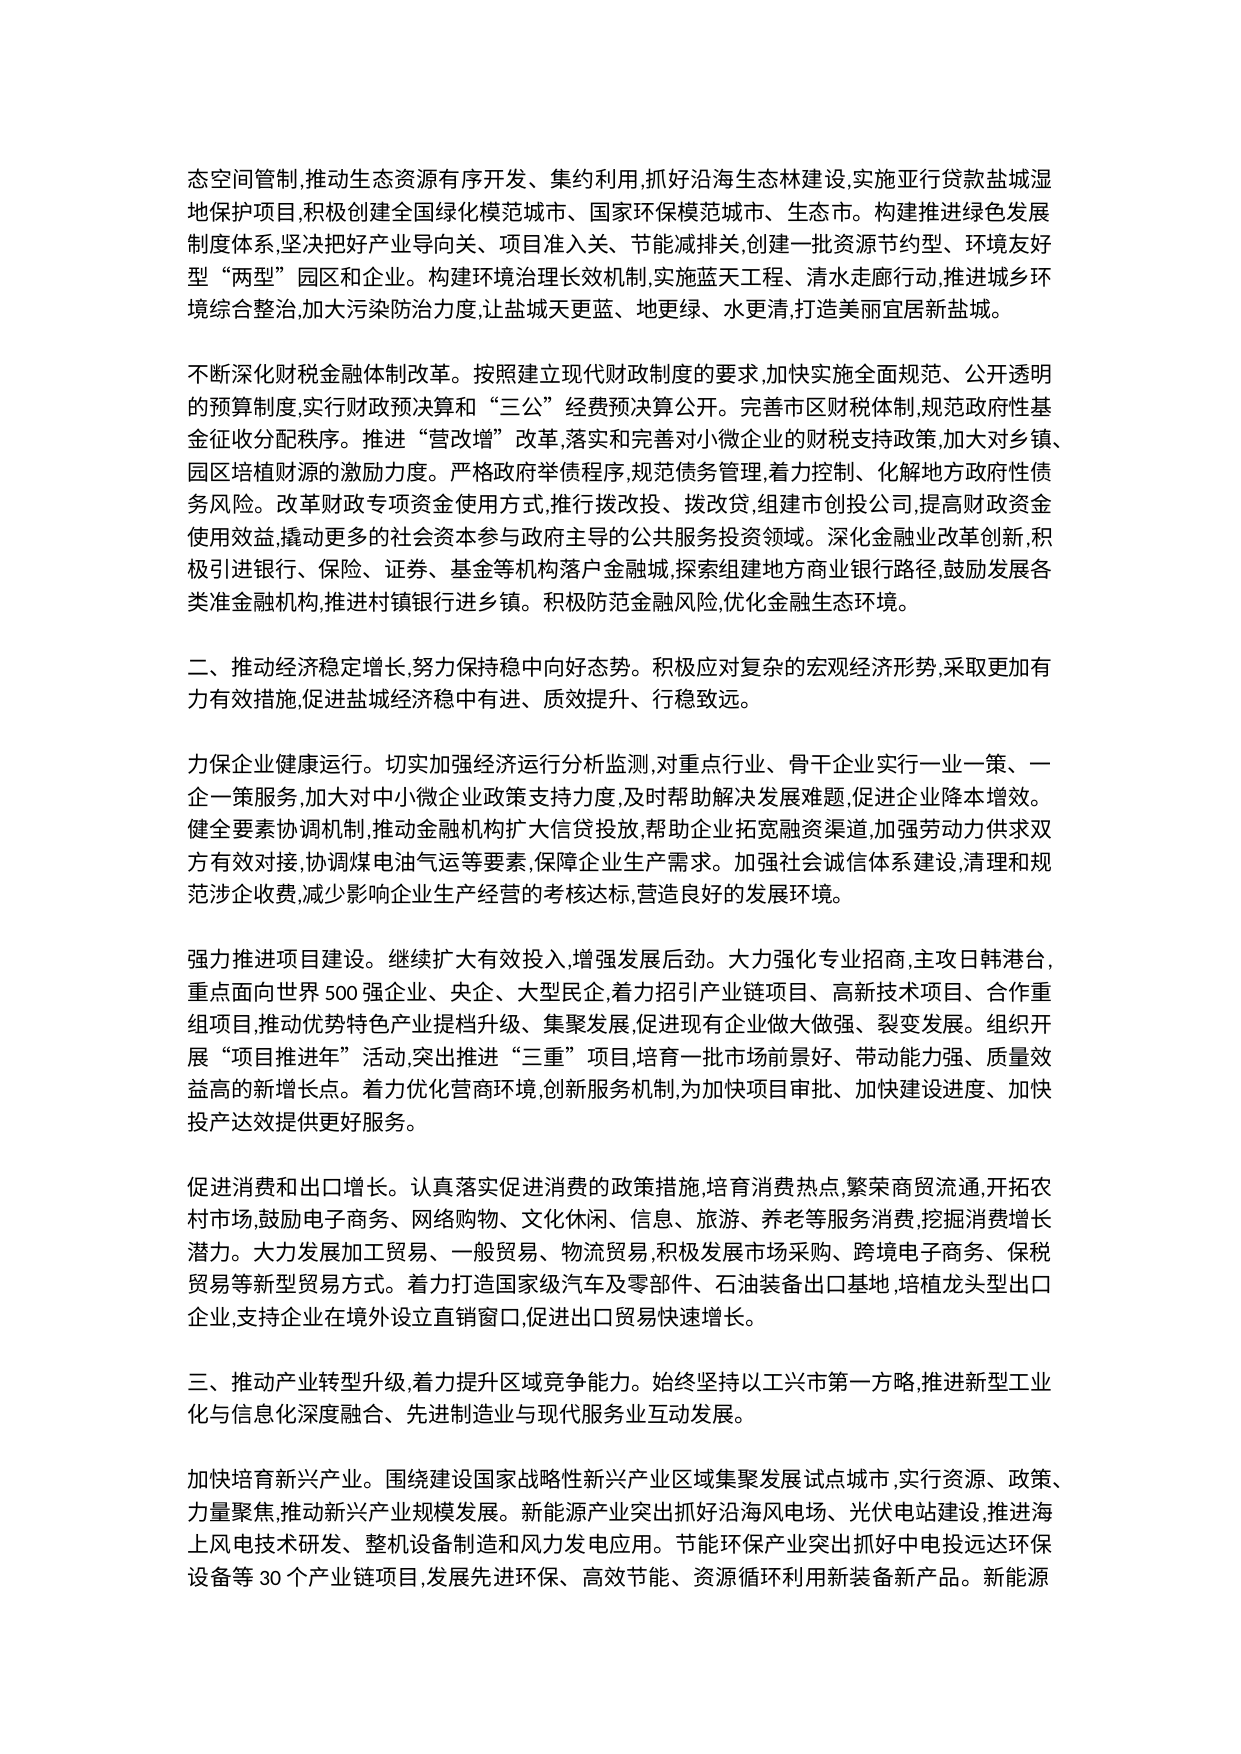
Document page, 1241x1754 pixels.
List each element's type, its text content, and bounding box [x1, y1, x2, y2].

text 二、推动经济稳定增长,努力保持稳中向好态势。积极应对复杂的宏观经济形势,采取更加有力有效措施,促进盐城经济稳中有进、质效提升、行稳致远。 [187, 649, 1053, 714]
text 促进消费和出口增长。认真落实促进消费的政策措施,培育消费热点,繁荣商贸流通,开拓农村市场,鼓励电子商务、网络购物、文化休闲、信息、旅游、养老等服务消费,挖掘消费增长潜力。大力发展加工贸易、一般贸易、物流贸易,积极发展市场采购、跨境电子商务、保税贸易等新型贸易方式。着力打造国家级汽车及零部件、石油装备出口基地,培植龙头型出口企业,支持企业在境外设立直销窗口,促进出口贸易快速增长。 [187, 1169, 1053, 1332]
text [187, 162, 1053, 324]
text 强力推进项目建设。继续扩大有效投入,增强发展后劲。大力强化专业招商,主攻日韩港台,重点面向世界500强企业、央企、大型民企,着力招引产业链项目、高新技术项目、合作重组项目,推动优势特色产业提档升级、集聚发展,促进现有企业做大做强、裂变发展。组织开展“项目推进年”活动,突出推进“三重”项目,培育一批市场前景好、带动能力强、质量效益高的新增长点。着力优化营商环境,创新服务机制,为加快项目审批、加快建设进度、加快投产达效提供更好服务。 [187, 942, 1053, 1137]
text 力保企业健康运行。切实加强经济运行分析监测,对重点行业、骨干企业实行一业一策、一企一策服务,加大对中小微企业政策支持力度,及时帮助解决发展难题,促进企业降本增效。健全要素协调机制,推动金融机构扩大信贷投放,帮助企业拓宽融资渠道,加强劳动力供求双方有效对接,协调煤电油气运等要素,保障企业生产需求。加强社会诚信体系建设,清理和规范涉企收费,减少影响企业生产经营的考核达标,营造良好的发展环境。 [187, 747, 1053, 909]
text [187, 1462, 1053, 1592]
text 不断深化财税金融体制改革。按照建立现代财政制度的要求,加快实施全面规范、公开透明的预算制度,实行财政预决算和“三公”经费预决算公开。完善市区财税体制,规范政府性基金征收分配秩序。推进“营改增”改革,落实和完善对小微企业的财税支持政策,加大对乡镇、园区培植财源的激励力度。严格政府举债程序,规范债务管理,着力控制、化解地方政府性债务风险。改革财政专项资金使用方式,推行拨改投、拨改贷,组建市创投公司,提高财政资金使用效益,撬动更多的社会资本参与政府主导的公共服务投资领域。深化金融业改革创新,积极引进银行、保险、证券、基金等机构落户金融城,探索组建地方商业银行路径,鼓励发展各类准金融机构,推进村镇银行进乡镇。积极防范金融风险,优化金融生态环境。 [187, 357, 1053, 617]
text 三、推动产业转型升级,着力提升区域竞争能力。始终坚持以工兴市第一方略,推进新型工业化与信息化深度融合、先进制造业与现代服务业互动发展。 [187, 1364, 1053, 1429]
